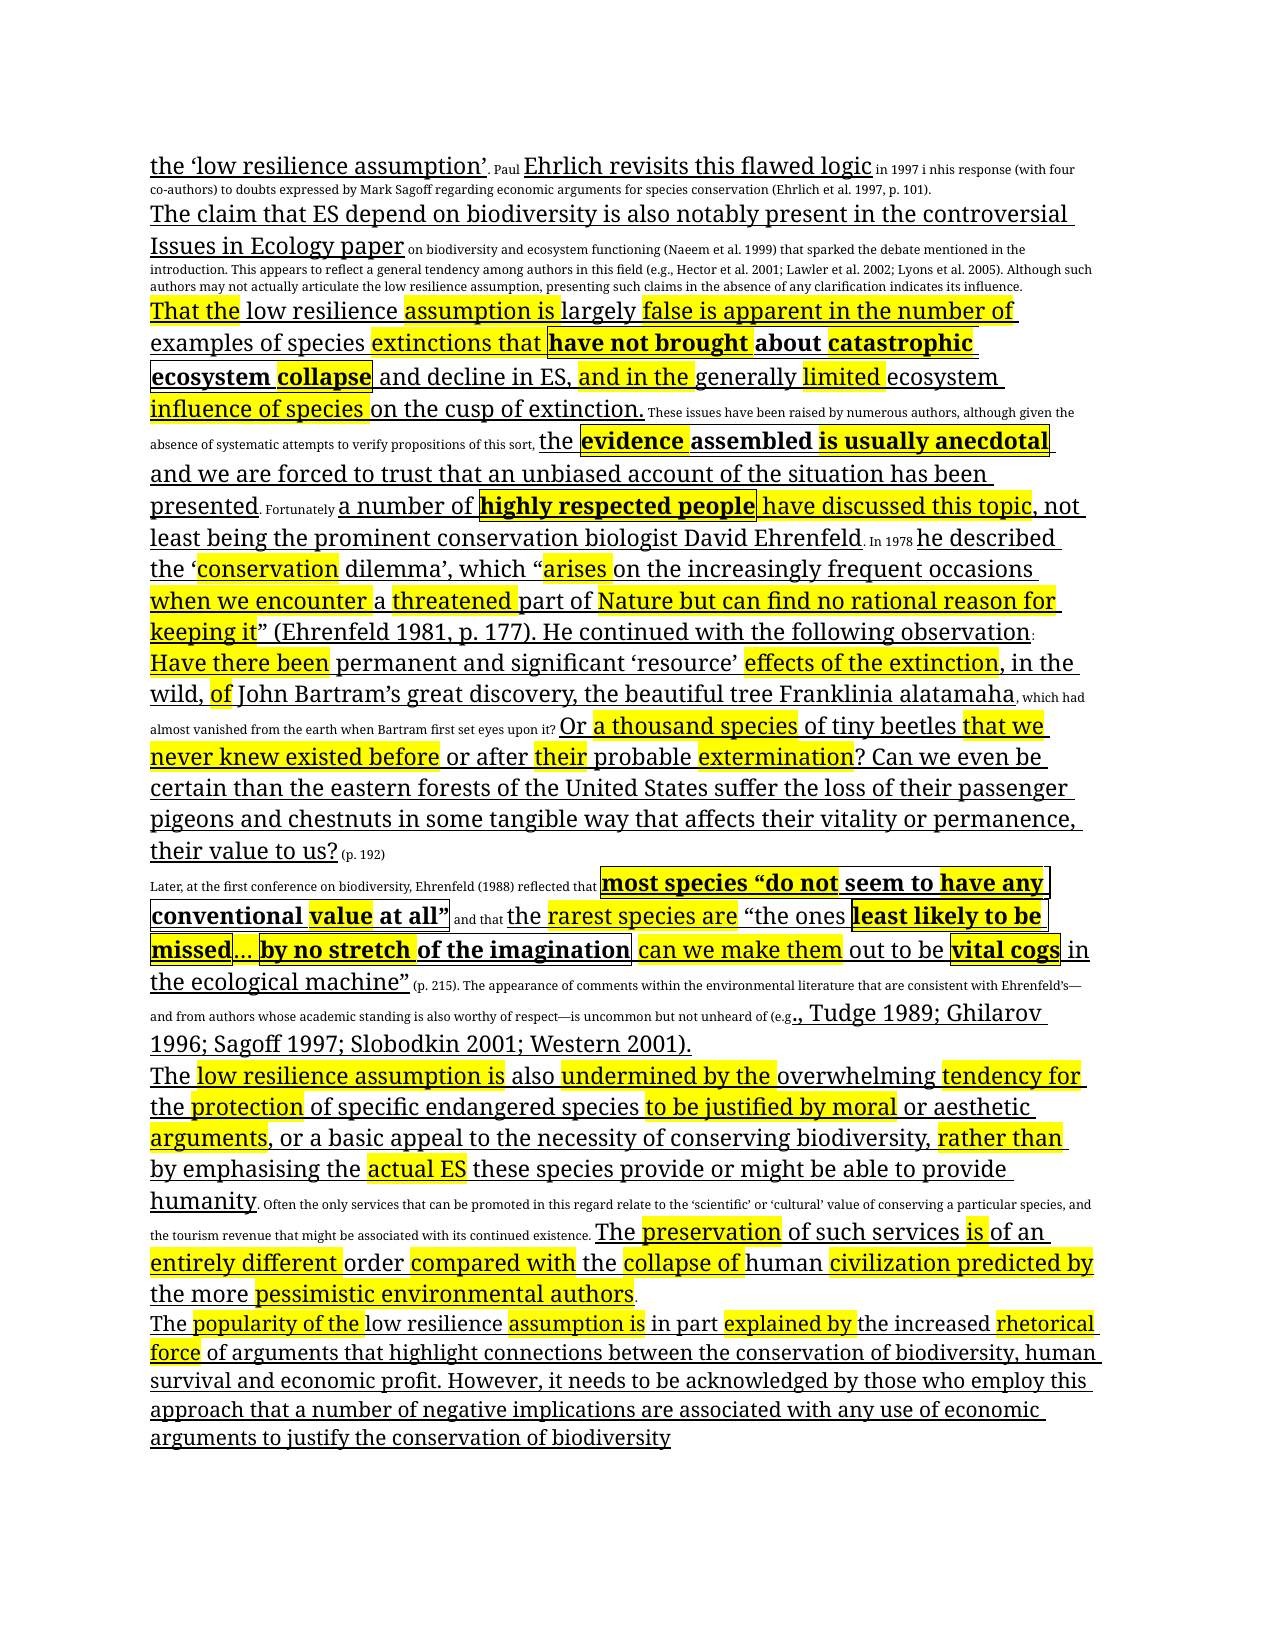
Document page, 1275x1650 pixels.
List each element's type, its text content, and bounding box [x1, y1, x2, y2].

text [150, 150, 1095, 198]
text Have there been permanent and significant ‘resource’ effects of the extinction, in the wild, of John Bartram’s great discovery, the beautiful tree Franklinia alatamaha, which had almost vanished from the earth when Bartram first set eyes upon it? Or a thousand species of tiny beetles that we never knew existed before or after their probable extermination? Can we even be certain than the eastern forests of the United States suffer the loss of their passenger pigeons and chestnuts in some tangible way that affects their vitality or permanence, their value to us? (p. 192) [150, 647, 1095, 866]
text Later, at the first conference on biodiversity, Ehrenfeld (1988) reflected that most species “do not seem to have any conventional value at all” and that the rarest species are “the ones least likely to be missed… by no stretch of the imagination can we make them out to be vital cogs in the ecological machine” (p. 215). The appearance of comments within the environmental literature that are consistent with Ehrenfeld’s—and from authors whose academic standing is also worthy of respect—is uncommon but not unheard of (e.g., Tudge 1989; Ghilarov 1996; Sagoff 1997; Slobodkin 2001; Western 2001). [150, 866, 1095, 1059]
text The claim that ES depend on biodiversity is also notably present in the controversial Issues in Ecology paper on biodiversity and ecosystem functioning (Naeem et al. 1999) that sparked the debate mentioned in the introduction. This appears to reflect a general tendency among authors in this field (e.g., Hector et al. 2001; Lawler et al. 2002; Lyons et al. 2005). Although such authors may not actually articulate the low resilience assumption, presenting such claims in the absence of any clarification indicates its influence. [150, 198, 1095, 295]
text That the low resilience assumption is largely false is apparent in the number of examples of species extinctions that have not brought about catastrophic ecosystem collapse and decline in ES, and in the generally limited ecosystem influence of species on the cusp of extinction. These issues have been raised by numerous authors, although given the absence of systematic attempts to verify propositions of this sort, the evidence assembled is usually anecdotal and we are forced to trust that an unbiased account of the situation has been presented. Fortunately a number of highly respected people have discussed this topic, not least being the prominent conservation biologist David Ehrenfeld. In 1978 he described the ‘conservation dilemma’, which “arises on the increasingly frequent occasions when we encounter a threatened part of Nature but can find no rational reason for keeping it” (Ehrenfeld 1981, p. 177). He continued with the following observation: [150, 295, 1095, 647]
text The popularity of the low resilience assumption is in part explained by the increased rhetorical force of arguments that highlight connections between the conservation of biodiversity, human survival and economic profit. However, it needs to be acknowledged by those who employ this approach that a number of negative implications are associated with any use of economic arguments to justify the conservation of biodiversity [150, 1309, 1125, 1452]
text The low resilience assumption is also undermined by the overwhelming tendency for the protection of specific endangered species to be justified by moral or aesthetic arguments, or a basic appeal to the necessity of conserving biodiversity, rather than by emphasising the actual ES these species provide or might be able to provide humanity. Often the only services that can be promoted in this regard relate to the ‘scientific’ or ‘cultural’ value of conserving a particular species, and the tourism revenue that might be associated with its continued existence. The preservation of such services is of an entirely different order compared with the collapse of human civilization predicted by the more pessimistic environmental authors. [150, 1059, 1095, 1309]
